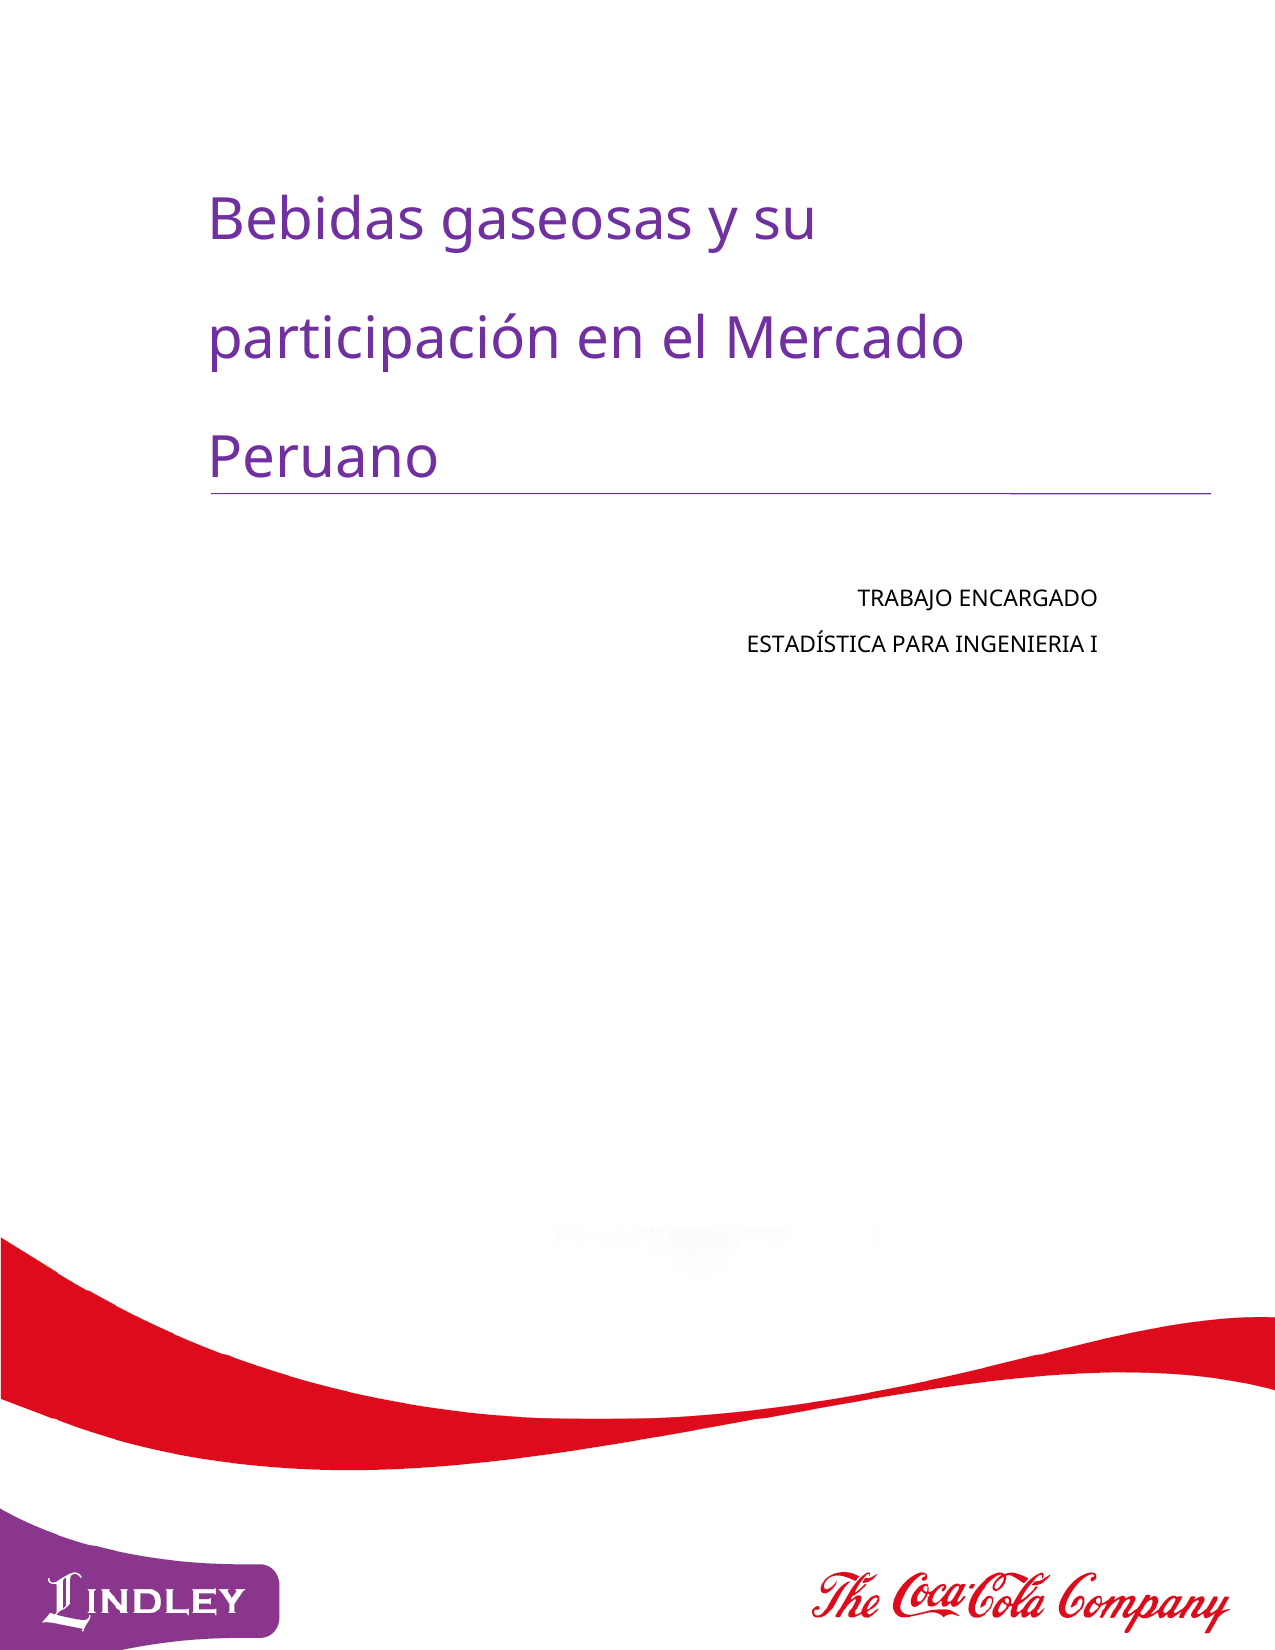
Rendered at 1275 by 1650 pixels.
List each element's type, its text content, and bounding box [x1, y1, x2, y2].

picture [0, 1227, 1275, 1650]
text ESTADÍSTICA PARA INGENIERIA I [207, 628, 1098, 660]
text Bebidas gaseosas y su participación en el Mercado Peruano [207, 177, 1098, 495]
text TRABAJO ENCARGADO [207, 582, 1098, 613]
